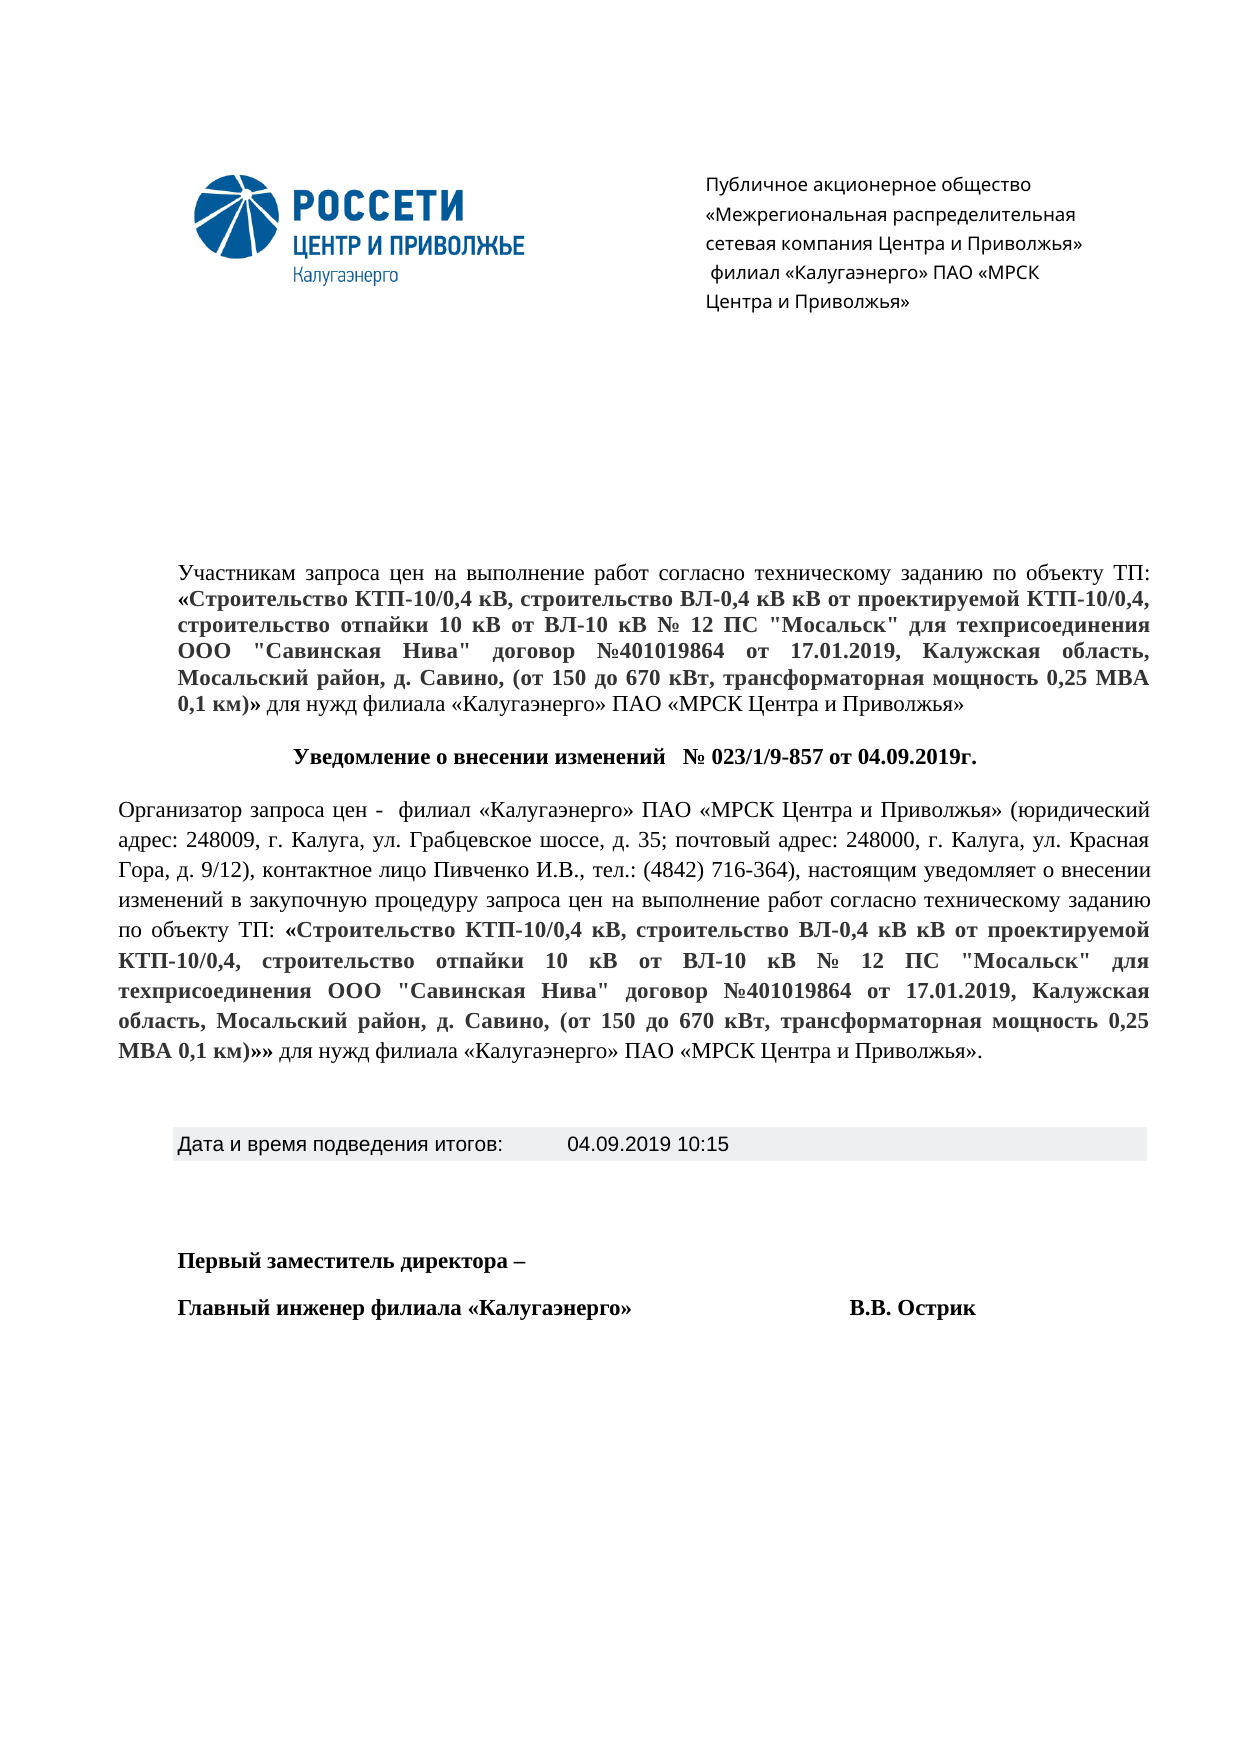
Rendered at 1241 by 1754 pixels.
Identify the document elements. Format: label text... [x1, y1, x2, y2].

table_header [192, 172, 694, 374]
text Главный инженер филиала «Калугаэнерго» В.В. Острик [177, 1294, 1152, 1320]
text Первый заместитель директора – [177, 1247, 1152, 1273]
text Участникам запроса цен на выполнение работ согласно техническому заданию по объекту ТП: «Строительство КТП-10/0,4 кВ, строительство ВЛ-0,4 кВ кВ от проектируемой КТП-10/0,4, строительство отпайки 10 кВ от ВЛ-10 кВ № 12 ПС "Мосальск" для техприсоединения ООО "Савинская Нива" договор №401019864 от 17.01.2019, Калужская область, Мосальский район, д. Савино, (от 150 до 670 кВт, трансформаторная мощность 0,25 МВА 0,1 км)» для нужд филиала «Калугаэнерго» ПАО «МРСК Центра и Приволжья» [177, 558, 1152, 717]
table_header 04.09.2019 10:15 [562, 1127, 1147, 1161]
text Уведомление о внесении изменений № 023/1/9-857 от 04.09.2019г. [118, 743, 1152, 769]
picture [192, 171, 529, 289]
table_header Дата и время подведения итогов: [173, 1127, 562, 1161]
text Организатор запроса цен - филиал «Калугаэнерго» ПАО «МРСК Центра и Приволжья» (юридический адрес: . Калуга, ул. Грабцевское шоссе, д. 35; почтовый адрес: . Калуга, ул. Красная Гора, д. 9/12), контактное лицо Пивченко И.В., тел.: (4842) 716-364), настоящим уведомляет о внесении изменений в закупочную процедуру запроса цен на выполнение работ согласно техническому заданию по объекту ТП: «Строительство КТП-10/0,4 кВ, строительство ВЛ-0,4 кВ кВ от проектируемой КТП-10/0,4, строительство отпайки 10 кВ от ВЛ-10 кВ № 12 ПС "Мосальск" для техприсоединения ООО "Савинская Нива" договор №401019864 от 17.01.2019, Калужская область, Мосальский район, д. Савино, (от 150 до 670 кВт, трансформаторная мощность 0,25 МВА 0,1 км)»» для нужд филиала «Калугаэнерго» ПАО «МРСК Центра и Приволжья». [118, 796, 1152, 1064]
table_header Публичное акционерное общество «Межрегиональная распределительная сетевая компания Центра и Приволжья» филиал «Калугаэнерго» ПАО «МРСК Центра и Приволжья» [694, 172, 1122, 374]
